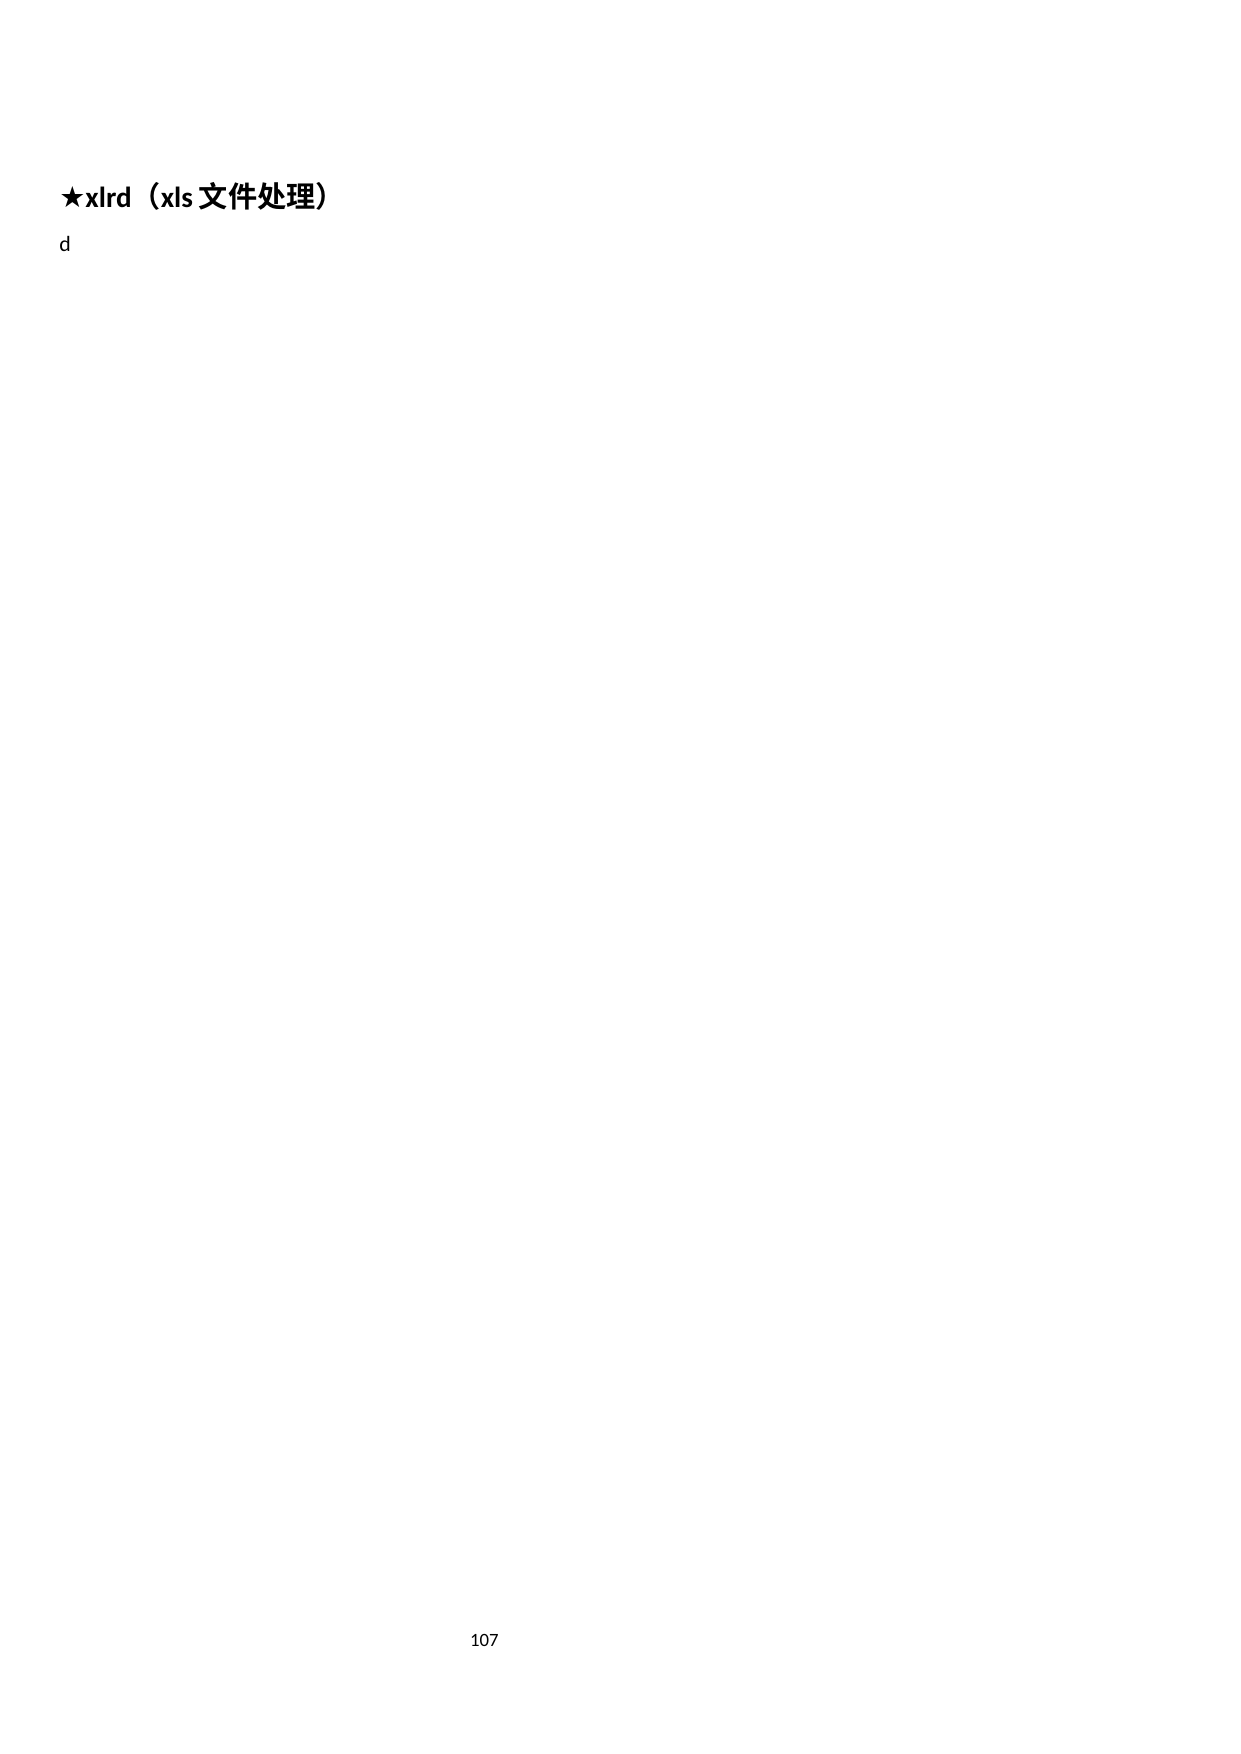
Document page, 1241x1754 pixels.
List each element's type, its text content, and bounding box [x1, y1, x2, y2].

text ★xlrd（xls文件处理） [59, 162, 1181, 227]
text d [59, 227, 1181, 259]
